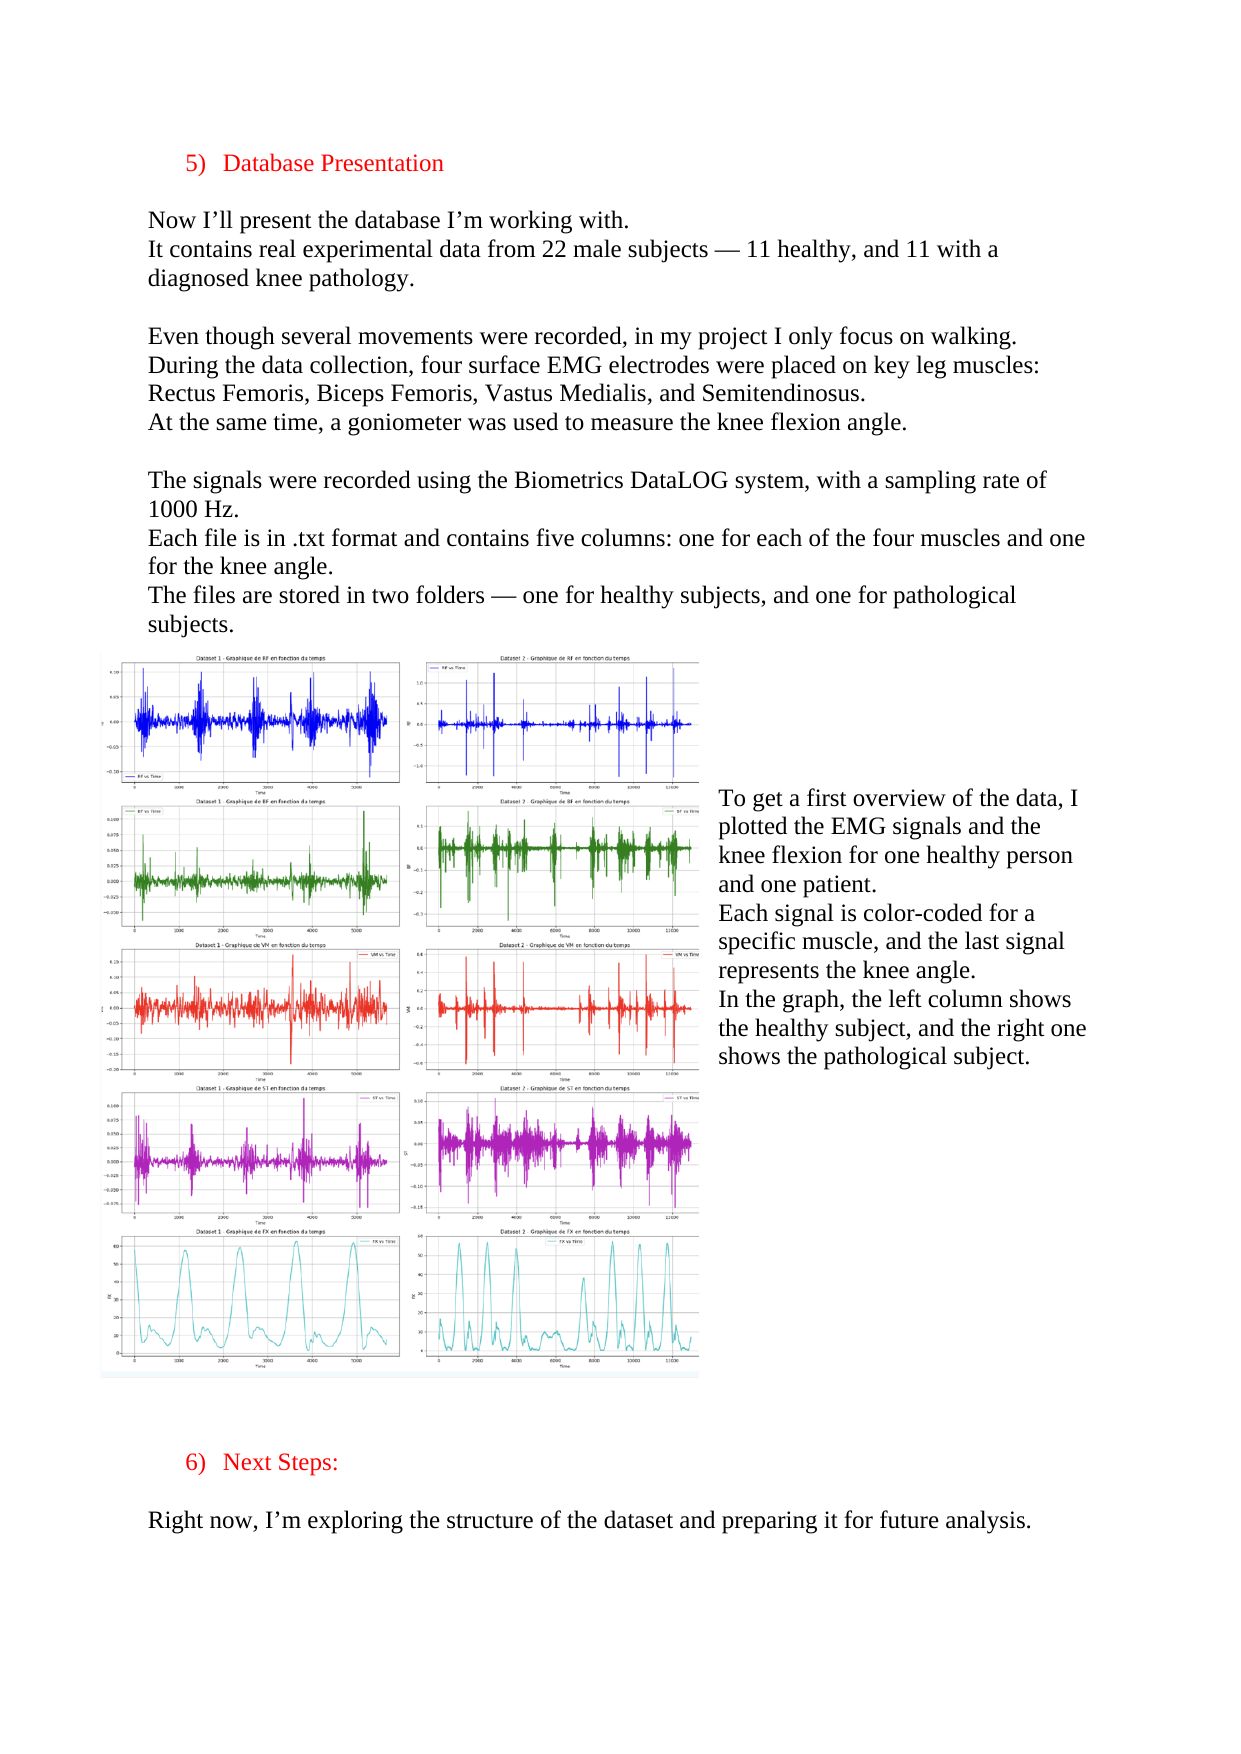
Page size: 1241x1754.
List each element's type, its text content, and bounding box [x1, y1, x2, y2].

text Right now, I’m exploring the structure of the dataset and preparing it for future analysis. [148, 1505, 1093, 1533]
list Next Steps: [185, 1447, 1093, 1476]
subtitle Database Presentation [185, 148, 1093, 176]
text Even though several movements were recorded, in my project I only focus on walking. During the data collection, four surface EMG electrodes were placed on key leg muscles: Rectus Femoris, Biceps Femoris, Vastus Medialis, and Semitendinosus. At the same time, a goniometer was used to measure the knee flexion angle. [148, 321, 1093, 436]
text The signals were recorded using the Biometrics DataLOG system, with a sampling rate of 1000 Hz. Each file is in .txt format and contains five columns: one for each of the four muscles and one for the knee angle. The files are stored in two folders — one for healthy subjects, and one for pathological subjects. [148, 465, 1093, 638]
picture [99, 653, 700, 1376]
text To get a first overview of the data, I plotted the EMG signals and the knee flexion for one healthy person and one patient. Each signal is color-coded for a specific muscle, and the last signal represents the knee angle. In the graph, the left column shows the healthy subject, and the right one shows the pathological subject. [700, 783, 1093, 1070]
text Now I’ll present the database I’m working with. It contains real experimental data from 22 male subjects — 11 healthy, and 11 with a diagnosed knee pathology. [148, 206, 1093, 292]
